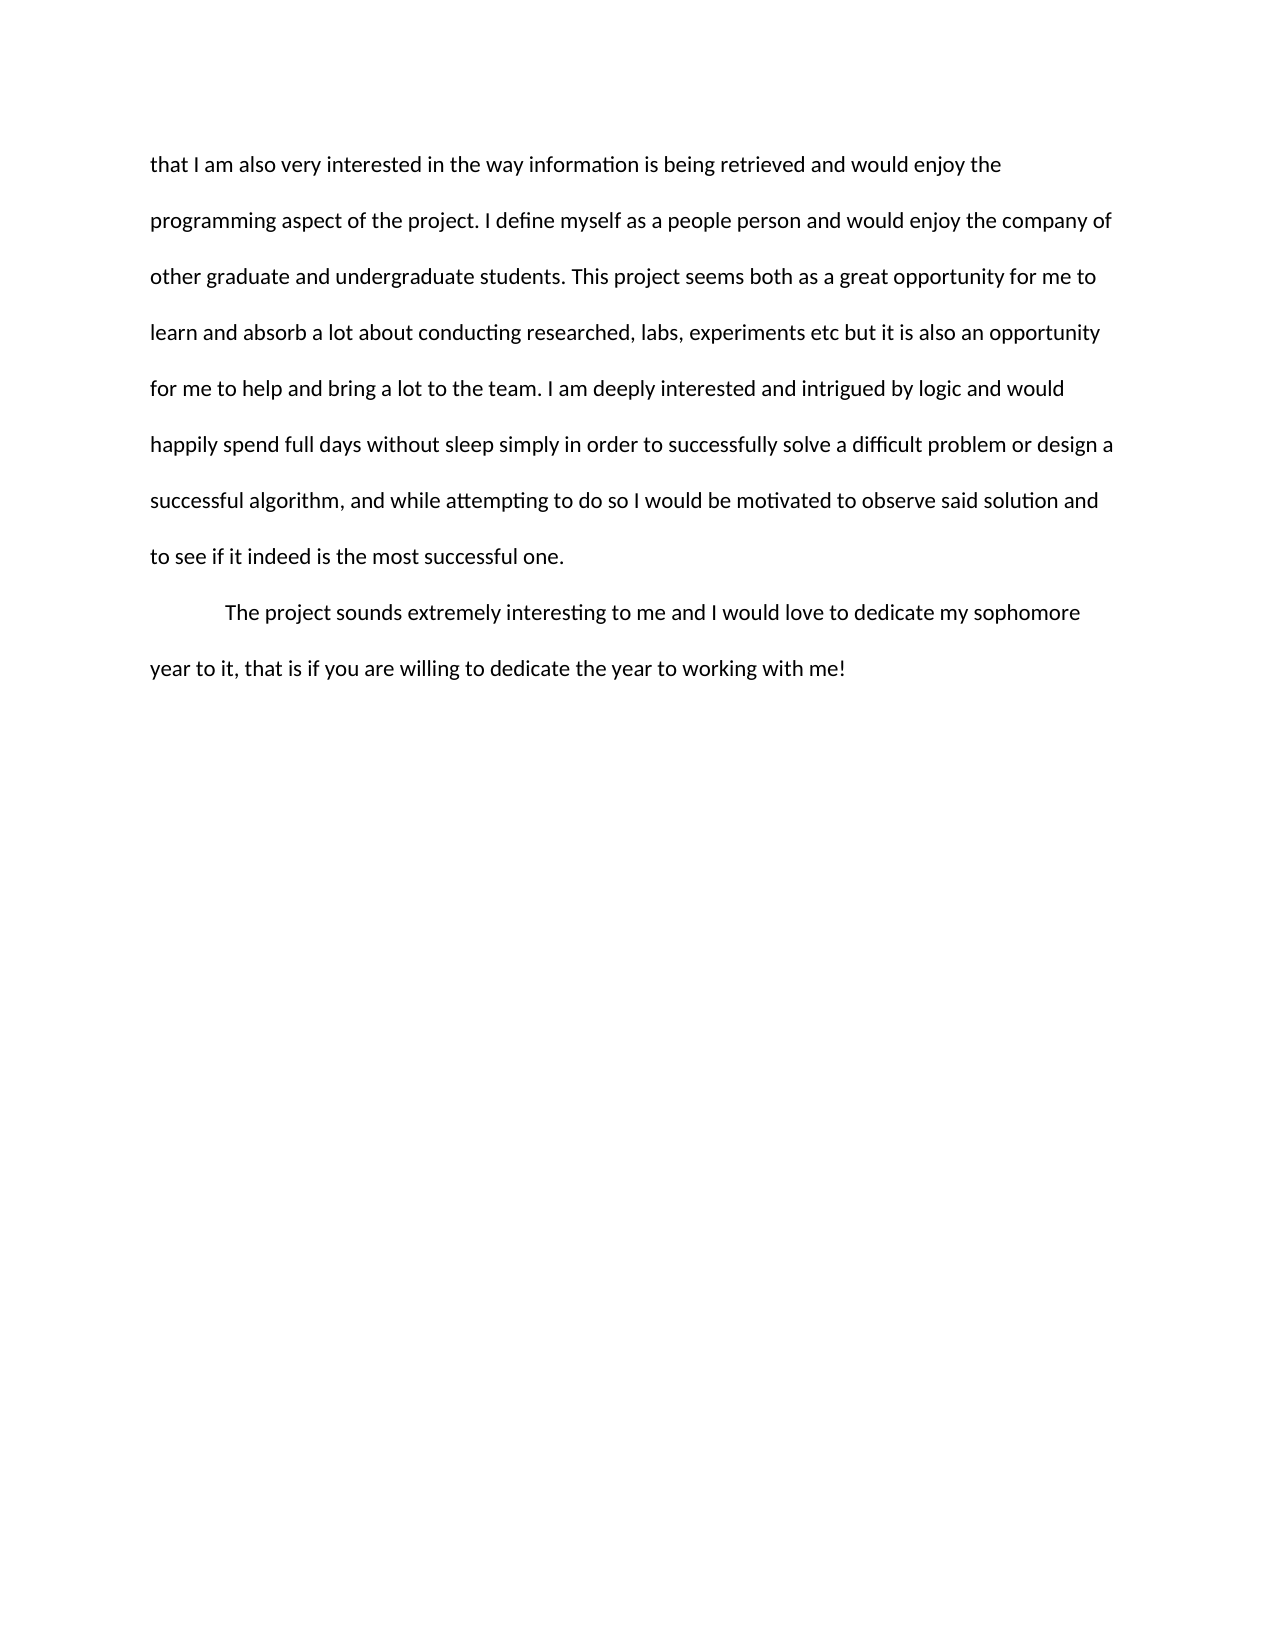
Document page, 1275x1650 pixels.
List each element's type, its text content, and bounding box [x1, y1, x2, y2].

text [150, 150, 1125, 570]
text The project sounds extremely interesting to me and I would love to dedicate my sophomore year to it, that is if you are willing to dedicate the year to working with me! [150, 598, 1125, 682]
